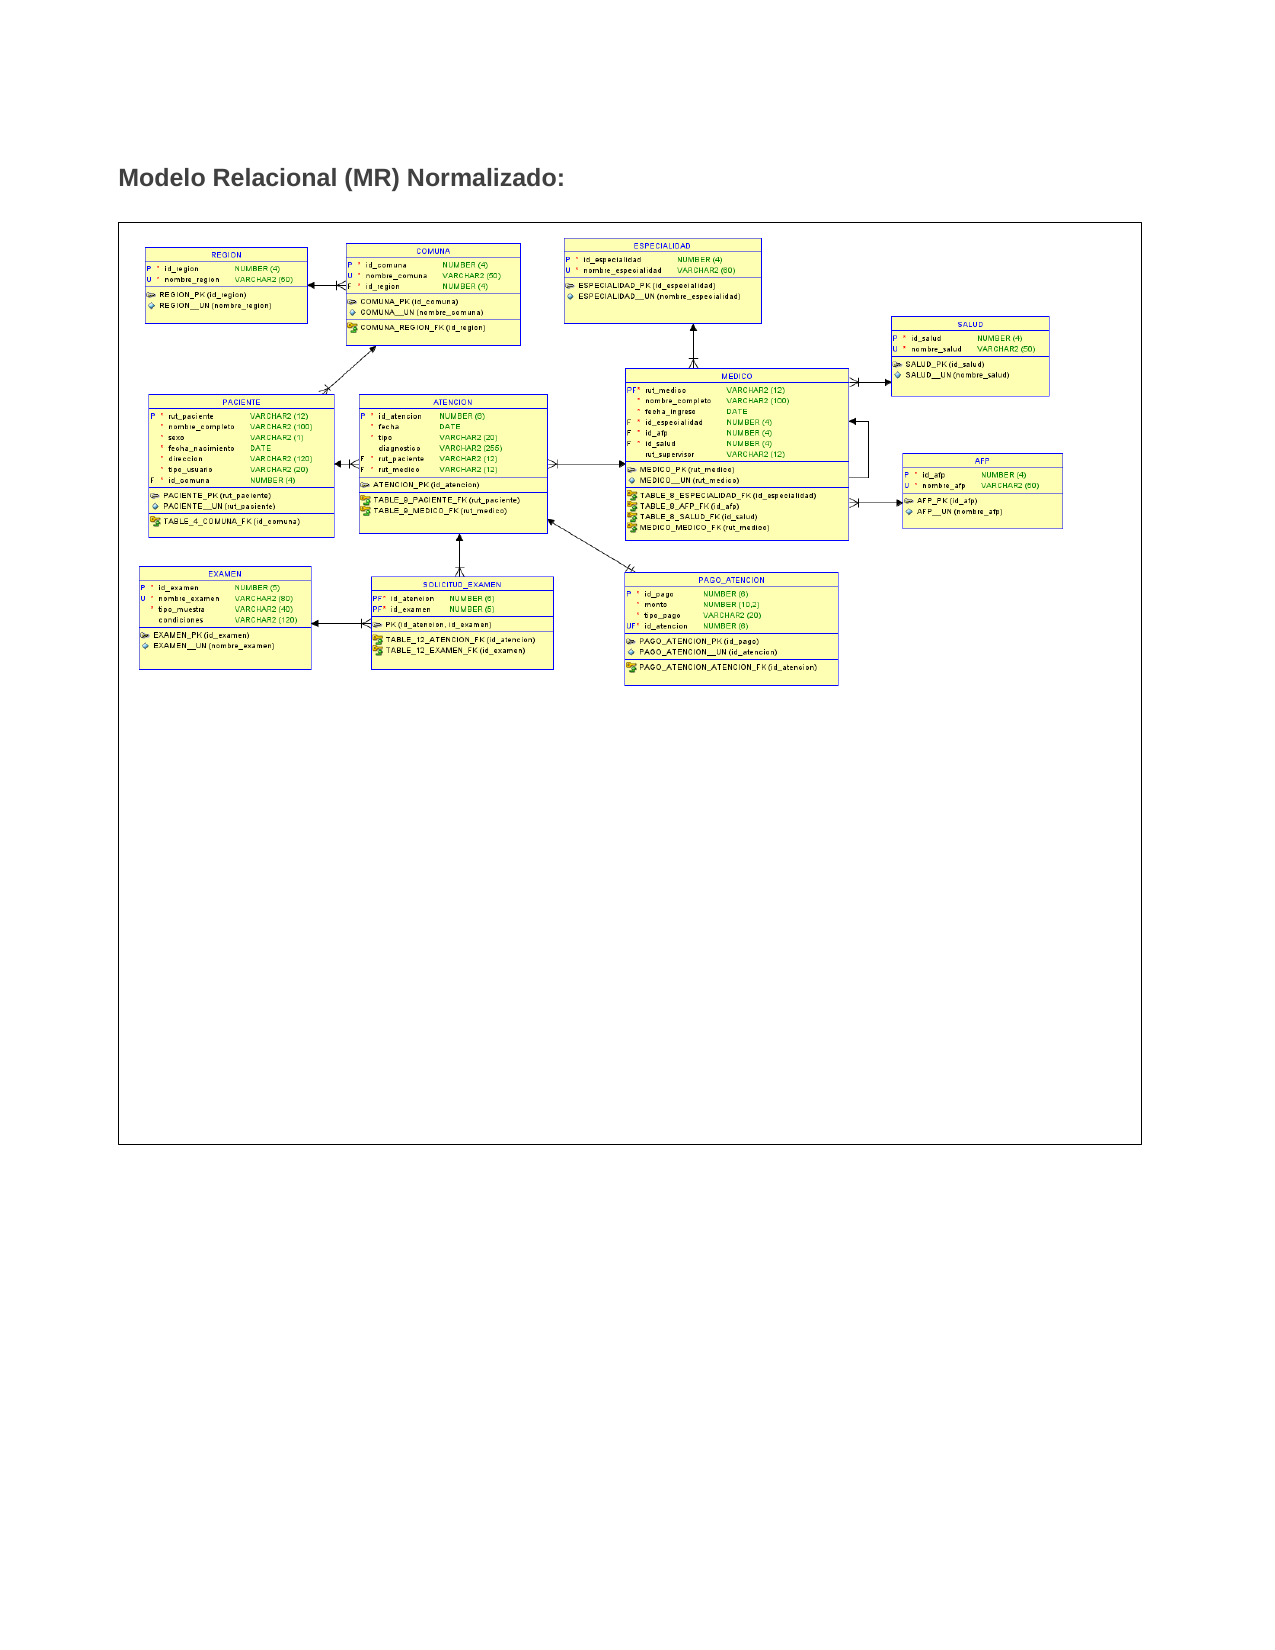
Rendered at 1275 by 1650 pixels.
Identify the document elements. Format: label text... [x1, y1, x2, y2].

text Modelo Relacional (MR) Normalizado: [118, 162, 1152, 191]
picture [133, 229, 1126, 722]
